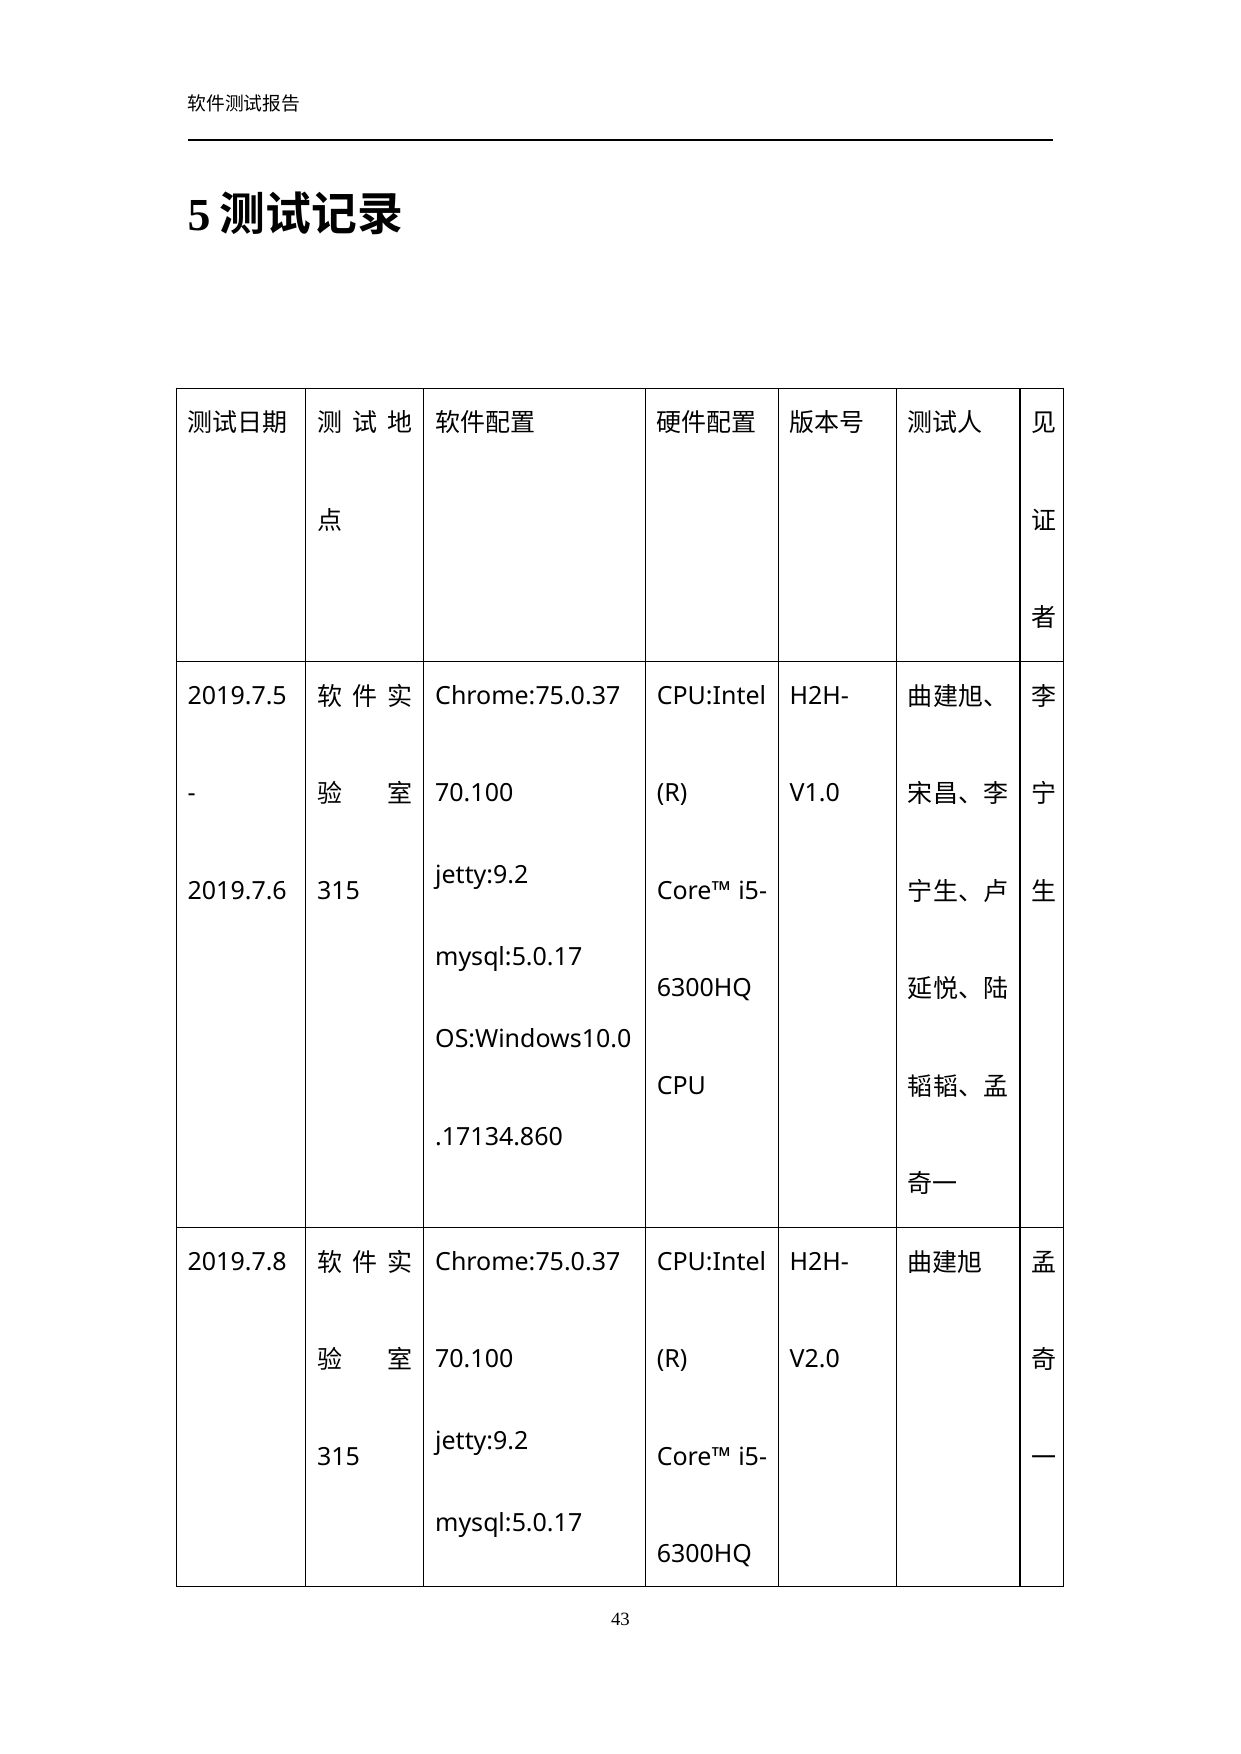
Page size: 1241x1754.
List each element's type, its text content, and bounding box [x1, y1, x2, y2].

table_cell H2H-V2.0 [779, 1228, 896, 1586]
table_cell 孟奇一 [1021, 1228, 1063, 1586]
table_cell 2019.7.5-2019.7.6 [177, 662, 305, 1227]
table_cell 李宁生 [1021, 662, 1063, 1227]
table_cell CPU:Intel(R) Core™ i5-6300HQ CPU [646, 662, 778, 1227]
table_cell H2H-V1.0 [779, 662, 896, 1227]
table_header 见证者 [1021, 389, 1063, 661]
table_header 测试人 [897, 389, 1019, 661]
table_header 测试地点 [306, 389, 423, 661]
table_cell 2019.7.8 [177, 1228, 305, 1586]
table_header 软件配置 [424, 389, 645, 661]
subtitle 5测试记录 [187, 162, 1053, 259]
table_cell 曲建旭 [897, 1228, 1019, 1586]
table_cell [424, 1228, 645, 1586]
table_header 版本号 [779, 389, 896, 661]
table_cell 曲建旭、宋昌、李宁生、卢延悦、陆韬韬、孟奇一 [897, 662, 1019, 1227]
table_header 测试日期 [177, 389, 305, 661]
table_cell 软件实验室315 [306, 662, 423, 1227]
table_cell 软件实验室315 [306, 1228, 423, 1586]
table_header 硬件配置 [646, 389, 778, 661]
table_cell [646, 1228, 778, 1586]
table_cell Chrome:75.0.3770.100 jetty:9.2 mysql:5.0.17 OS:Windows10.0.17134.860 [424, 662, 645, 1227]
